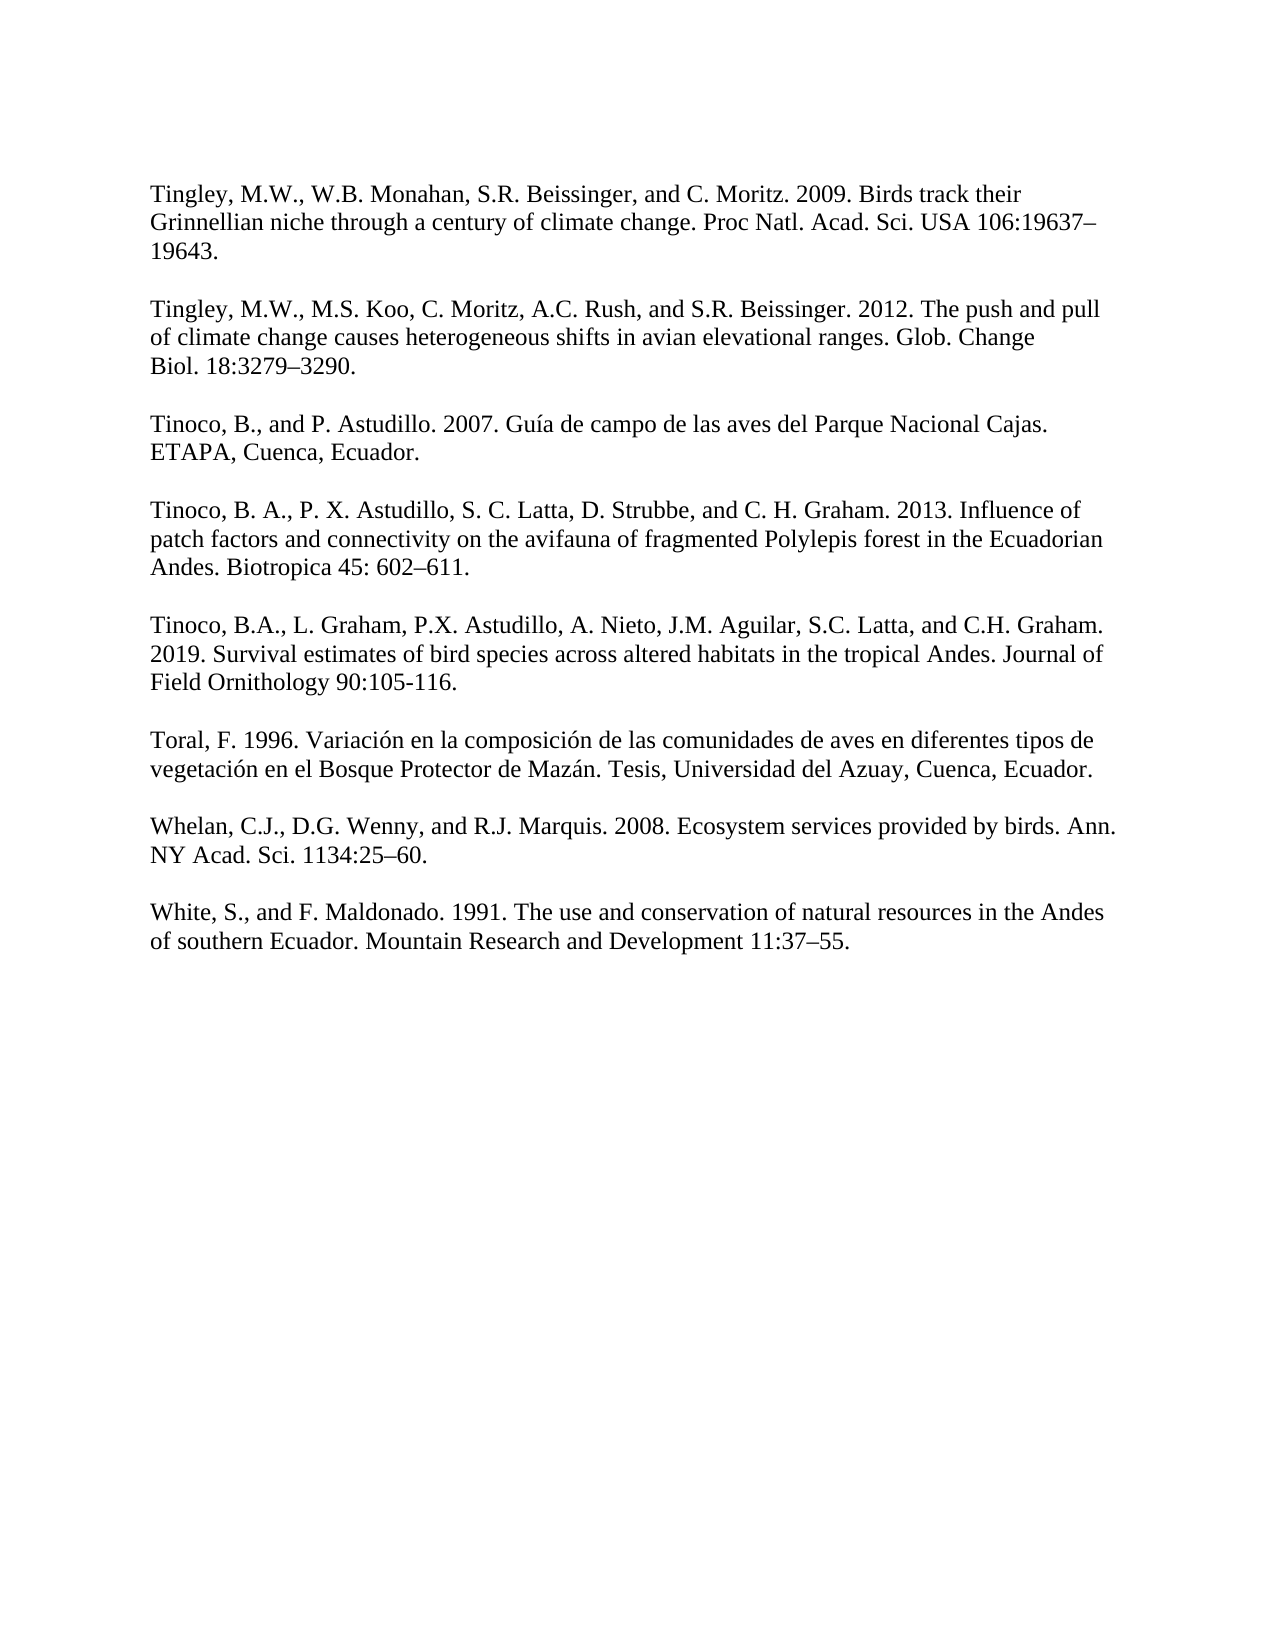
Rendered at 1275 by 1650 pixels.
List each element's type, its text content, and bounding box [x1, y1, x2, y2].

text patch factors and connectivity on the avifauna of fragmented Polylepis forest in the Ecuadorian [150, 524, 1125, 552]
text Tinoco, B.A., L. Graham, P.X. Astudillo, A. Nieto, J.M. Aguilar, S.C. Latta, and C.H. Graham. 2019. Survival estimates of bird species across altered habitats in the tropical Andes. Journal of Field Ornithology 90:105-116. [150, 610, 1125, 696]
text Toral, F. 1996. Variación en la composición de las comunidades de aves en diferentes tipos de vegetación en el Bosque Protector de Mazán. Tesis, Universidad del Azuay, Cuenca, Ecuador. [150, 725, 1125, 782]
text Tingley, M.W., M.S. Koo, C. Moritz, A.C. Rush, and S.R. Beissinger. 2012. The push and pull of climate change causes heterogeneous shifts in avian elevational ranges. Glob. Change [150, 294, 1125, 351]
text White, S., and F. Maldonado. 1991. The use and conservation of natural resources in the Andes of southern Ecuador. Mountain Research and Development 11:37–55. [150, 897, 1125, 955]
text Whelan, C.J., D.G. Wenny, and R.J. Marquis. 2008. Ecosystem services provided by birds. Ann. NY Acad. Sci. 1134:25–60. [150, 811, 1125, 869]
text Andes. Biotropica 45: 602–611. [150, 552, 1125, 581]
text Tinoco, B., and P. Astudillo. 2007. Guía de campo de las aves del Parque Nacional Cajas. ETAPA, Cuenca, Ecuador. [150, 409, 1125, 466]
text Tinoco, B. A., P. X. Astudillo, S. C. Latta, D. Strubbe, and C. H. Graham. 2013. Influence of [150, 495, 1125, 524]
text Tingley, M.W., W.B. Monahan, S.R. Beissinger, and C. Moritz. 2009. Birds track their Grinnellian niche through a century of climate change. Proc Natl. Acad. Sci. USA 106:19637–19643. [150, 179, 1125, 265]
text Biol. 18:3279–3290. [150, 351, 1125, 380]
